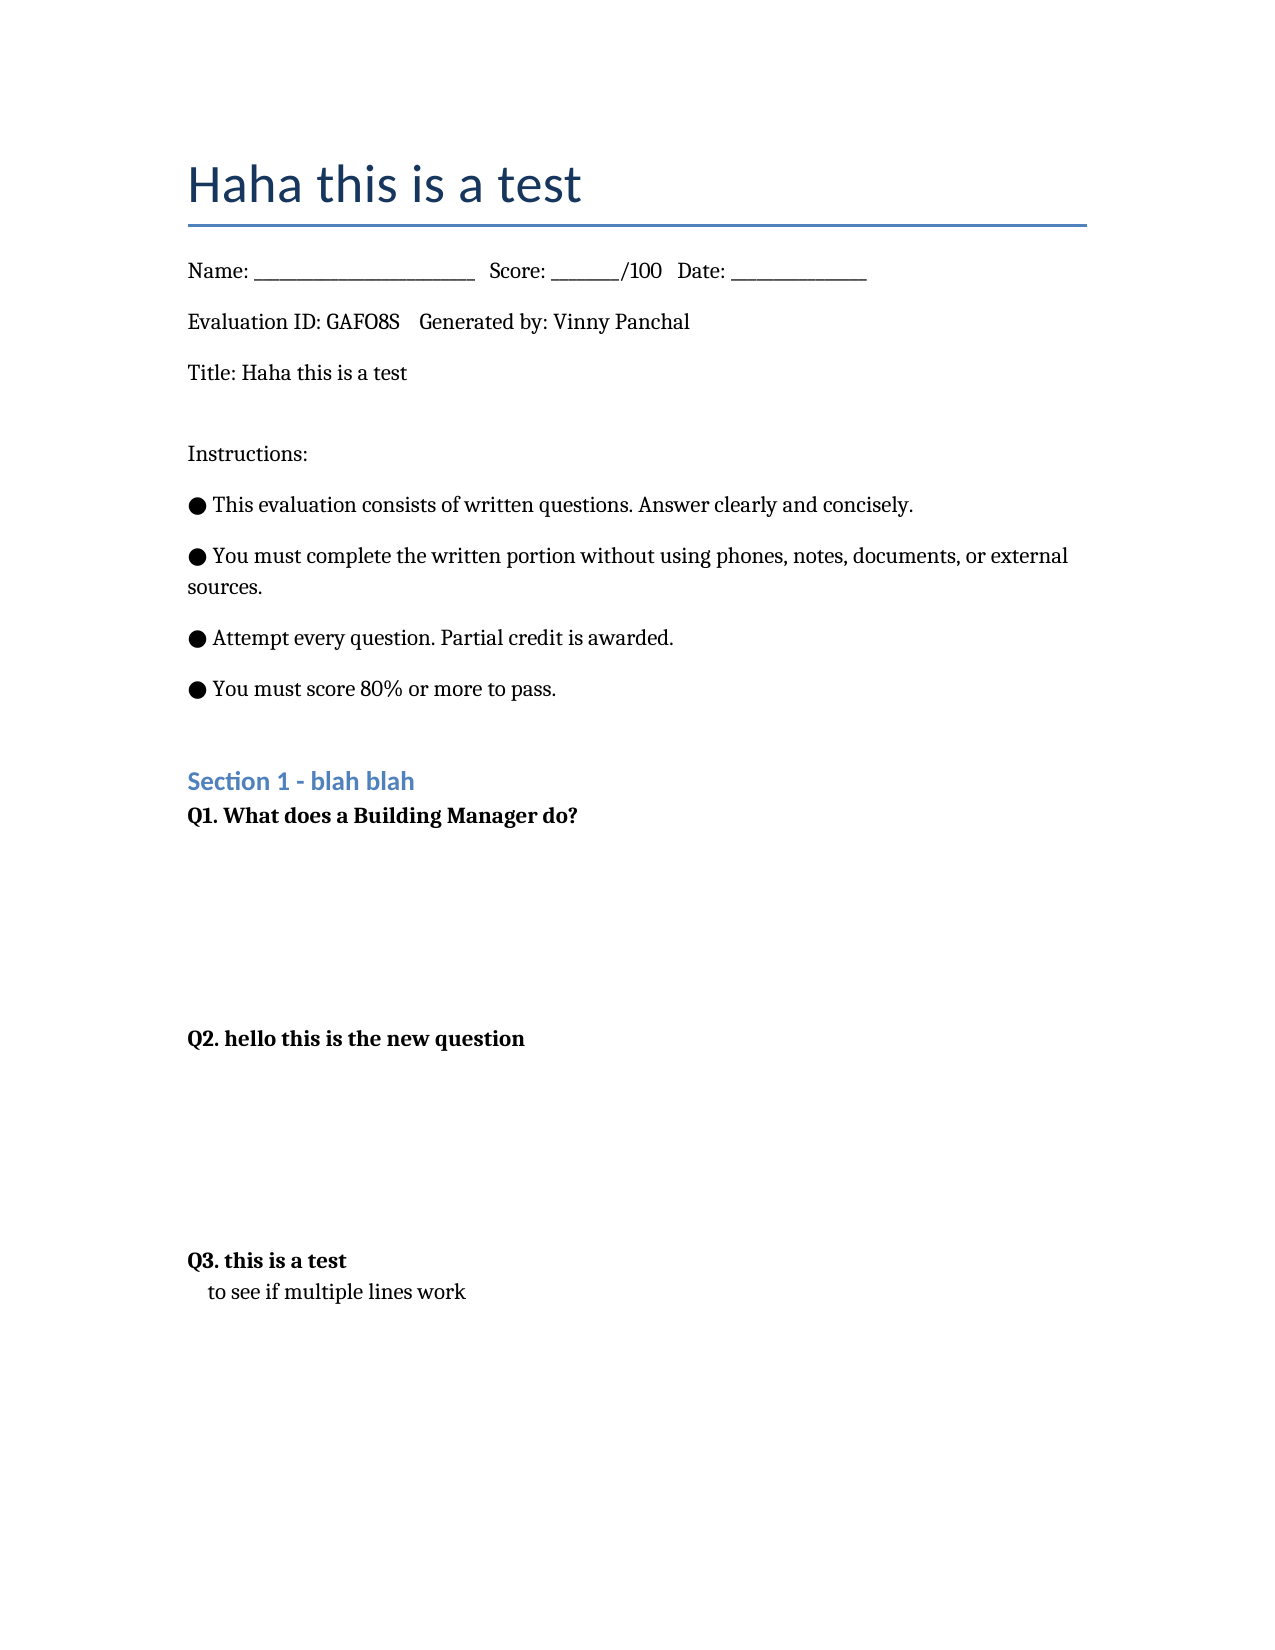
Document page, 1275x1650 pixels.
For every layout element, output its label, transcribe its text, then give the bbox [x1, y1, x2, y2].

text Instructions: [187, 441, 1087, 467]
text ● This evaluation consists of written questions. Answer clearly and concisely. [187, 492, 1087, 518]
text Name: __________________________ Score: ________/100 Date: ________________ [187, 258, 1087, 284]
text ● You must score 80% or more to pass. [187, 676, 1087, 702]
title Haha this is a test [187, 150, 1087, 227]
text Q1. What does a Building Manager do? [187, 802, 1087, 829]
subtitle Section 1 - blah blah [187, 727, 1087, 797]
text ● You must complete the written portion without using phones, notes, documents, or external sources. [187, 543, 1087, 600]
text Title: Haha this is a test [187, 360, 1087, 416]
text Q2. hello this is the new question [187, 1025, 1087, 1052]
text Q3. this is a test to see if multiple lines work [187, 1248, 1087, 1305]
text Evaluation ID: GAFO8S Generated by: Vinny Panchal [187, 309, 1087, 335]
text ● Attempt every question. Partial credit is awarded. [187, 624, 1087, 651]
